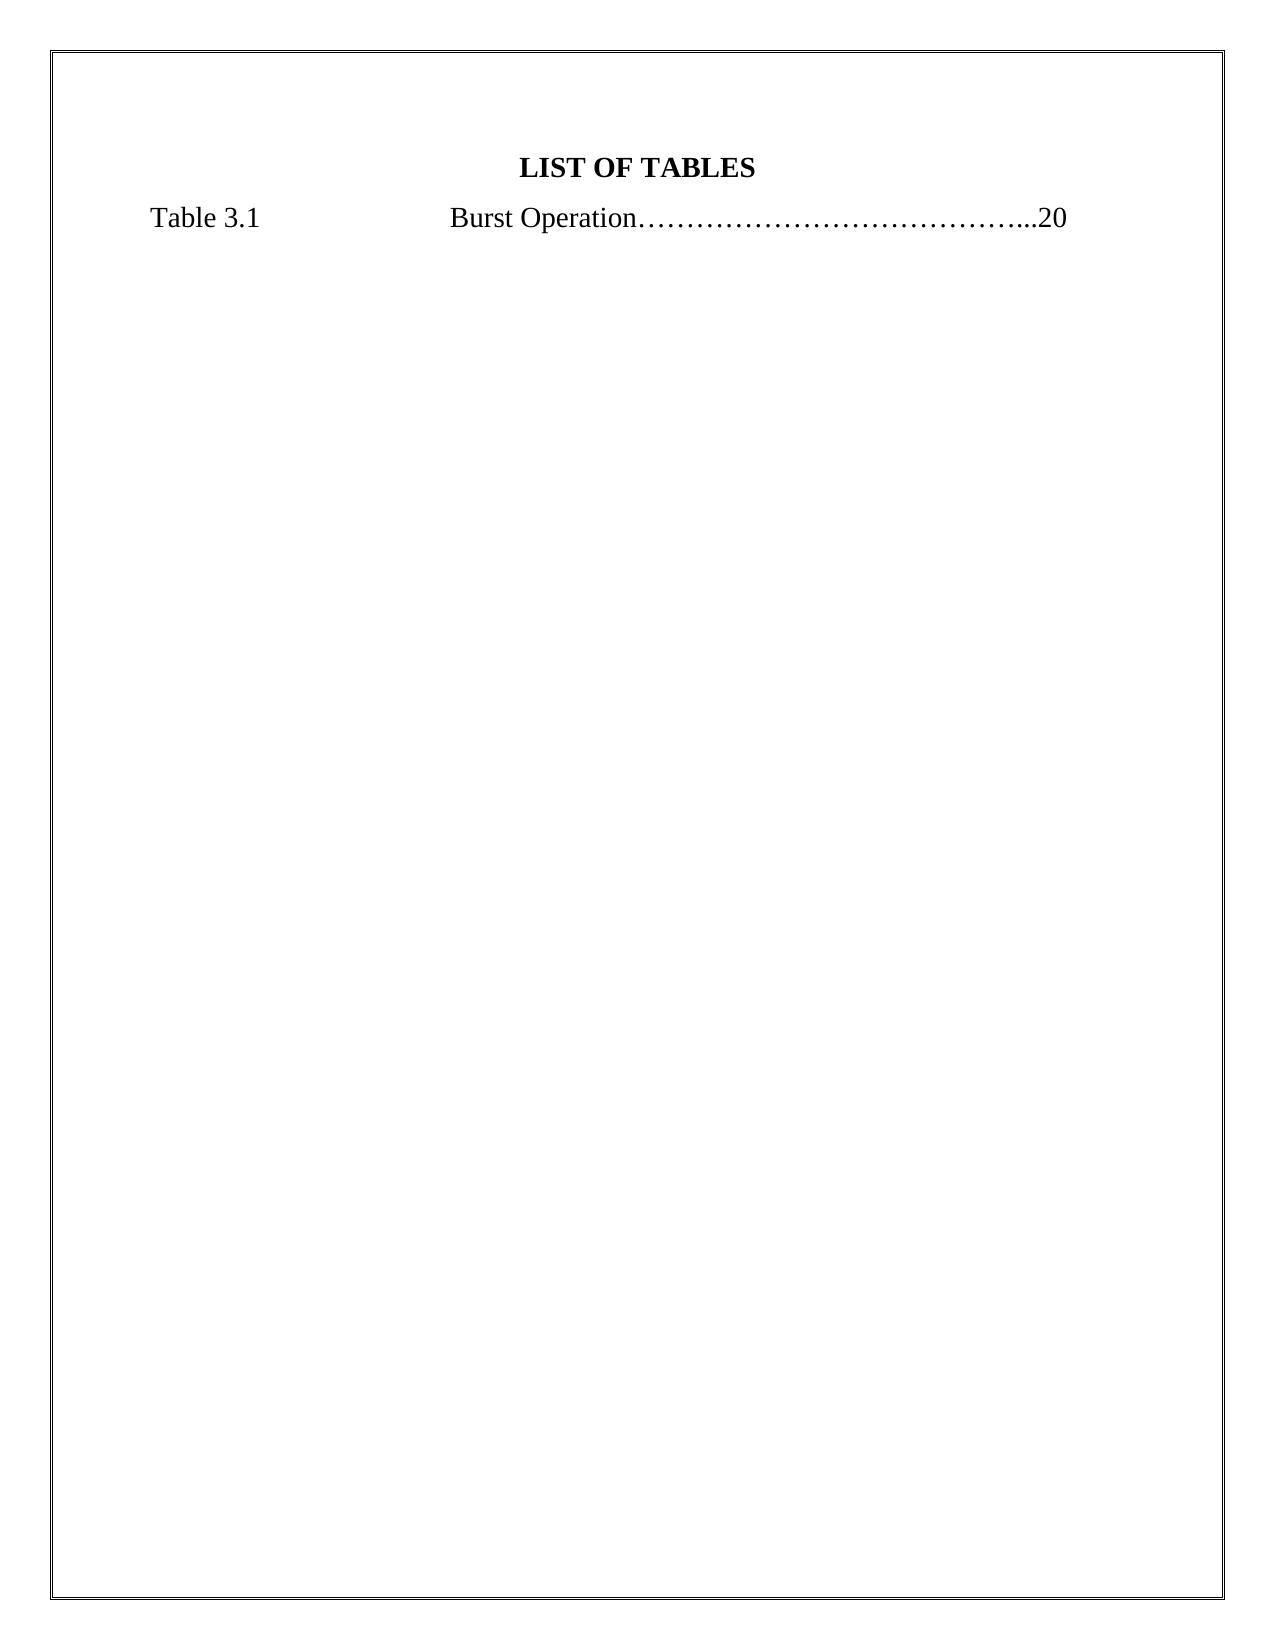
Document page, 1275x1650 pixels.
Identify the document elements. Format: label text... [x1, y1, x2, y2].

text LIST OF TABLES [150, 150, 1125, 183]
text Table 3.1 Burst Operation…………………………………...20 [150, 200, 1125, 234]
